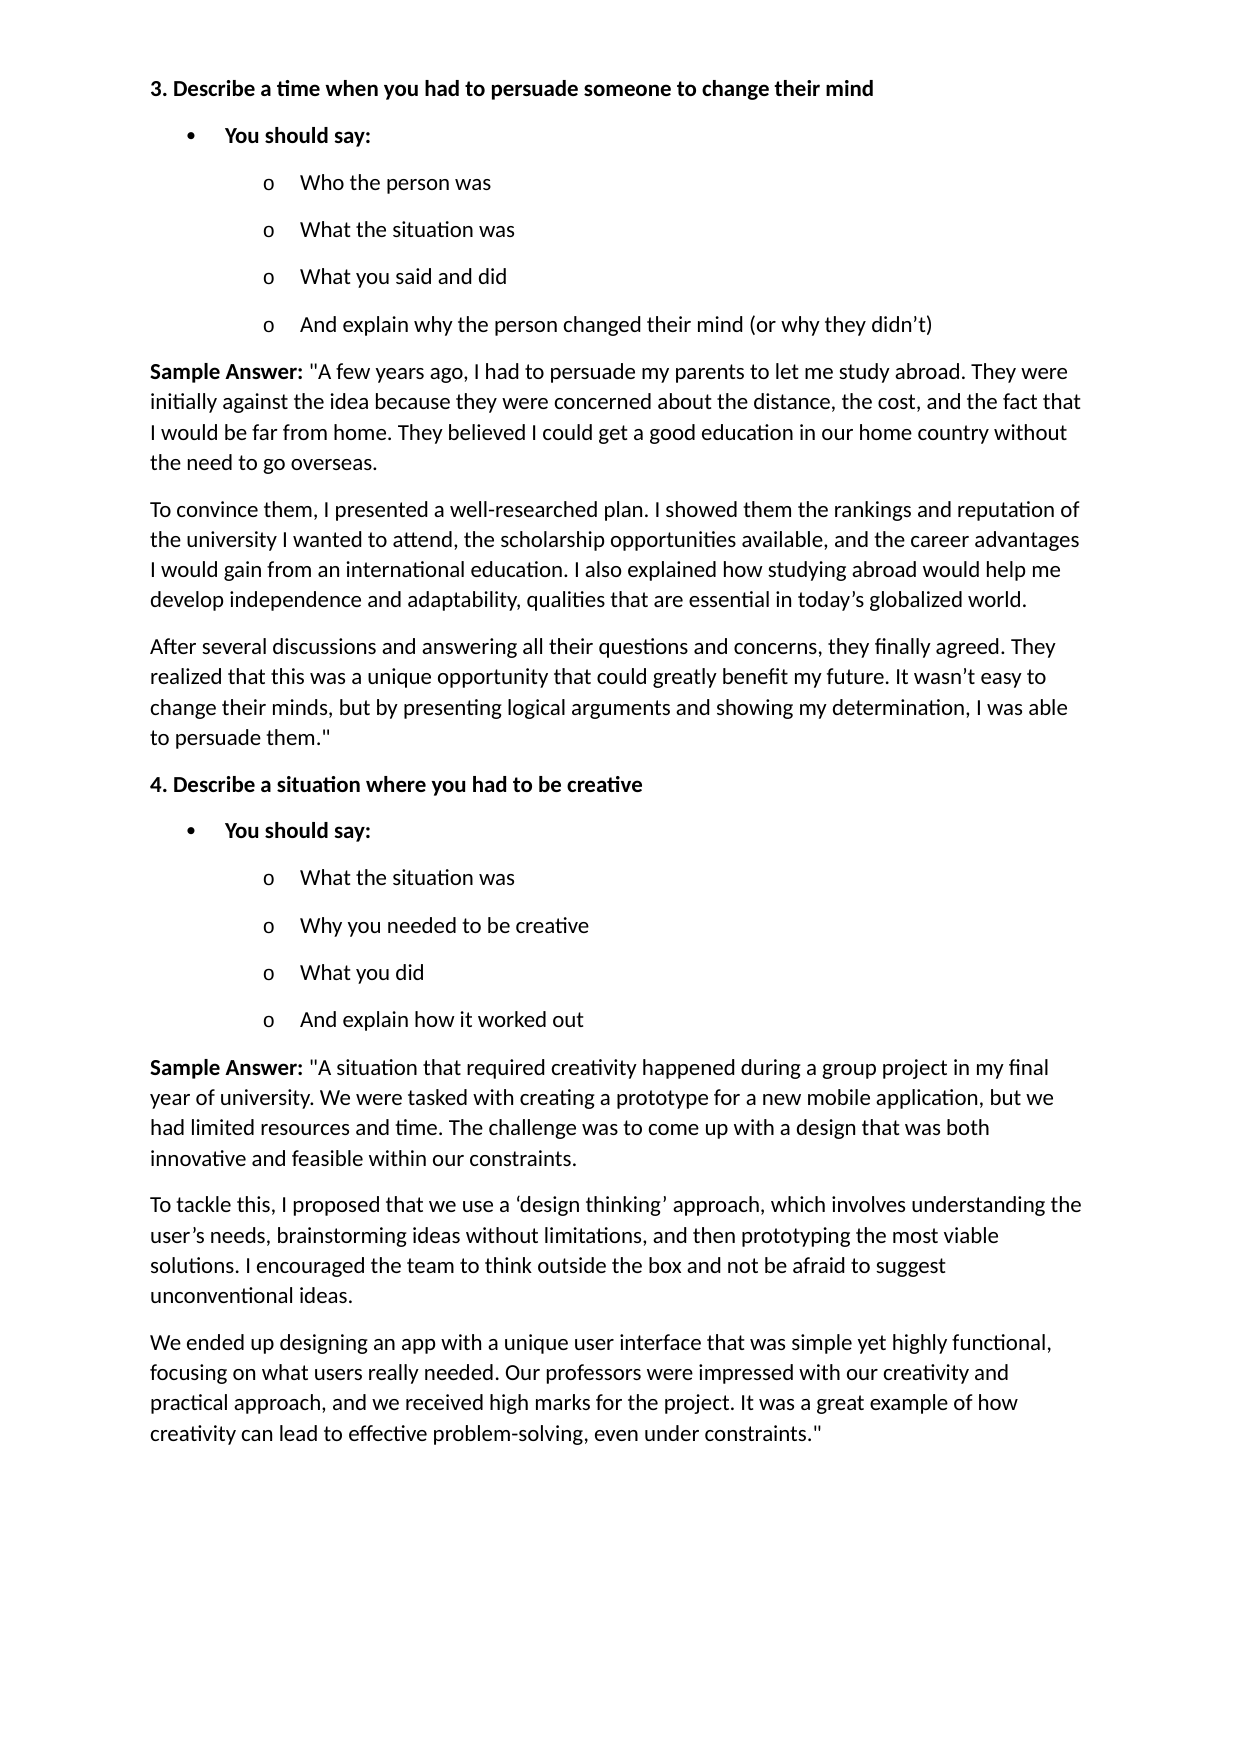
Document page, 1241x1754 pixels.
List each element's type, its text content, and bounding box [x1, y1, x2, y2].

text 3. Describe a time when you had to persuade someone to change their mind [150, 74, 1090, 102]
list You should say: [187, 817, 1090, 844]
list What the situation was [262, 215, 1090, 243]
list Who the person was [262, 168, 1090, 196]
text Sample Answer: "A few years ago, I had to persuade my parents to let me study abroad. They were initially against the idea because they were concerned about the distance, the cost, and the fact that I would be far from home. They believed I could get a good education in our home country without the need to go overseas. [150, 357, 1090, 476]
list Why you needed to be creative [262, 911, 1090, 939]
list What the situation was [262, 863, 1090, 892]
list What you did [262, 958, 1090, 987]
list You should say: [187, 121, 1090, 149]
text After several discussions and answering all their questions and concerns, they finally agreed. They realized that this was a unique opportunity that could greatly benefit my future. It wasn’t easy to change their minds, but by presenting logical arguments and showing my determination, I was able to persuade them." [150, 632, 1090, 751]
list What you said and did [262, 262, 1090, 291]
text We ended up designing an app with a unique user interface that was simple yet highly functional, focusing on what users really needed. Our professors were impressed with our creativity and practical approach, and we received high marks for the project. It was a great example of how creativity can lead to effective problem-solving, even under constraints." [150, 1328, 1090, 1447]
text 4. Describe a situation where you had to be creative [150, 770, 1090, 798]
text Sample Answer: "A situation that required creativity happened during a group project in my final year of university. We were tasked with creating a prototype for a new mobile application, but we had limited resources and time. The challenge was to come up with a design that was both innovative and feasible within our constraints. [150, 1053, 1090, 1172]
list And explain why the person changed their mind (or why they didn’t) [262, 310, 1090, 338]
text To convince them, I presented a well-researched plan. I showed them the rankings and reputation of the university I wanted to attend, the scholarship opportunities available, and the career advantages I would gain from an international education. I also explained how studying abroad would help me develop independence and adaptability, qualities that are essential in today’s globalized world. [150, 495, 1090, 613]
list And explain how it worked out [262, 1006, 1090, 1034]
text To tackle this, I proposed that we use a ‘design thinking’ approach, which involves understanding the user’s needs, brainstorming ideas without limitations, and then prototyping the most viable solutions. I encouraged the team to think outside the box and not be afraid to suggest unconventional ideas. [150, 1191, 1090, 1309]
